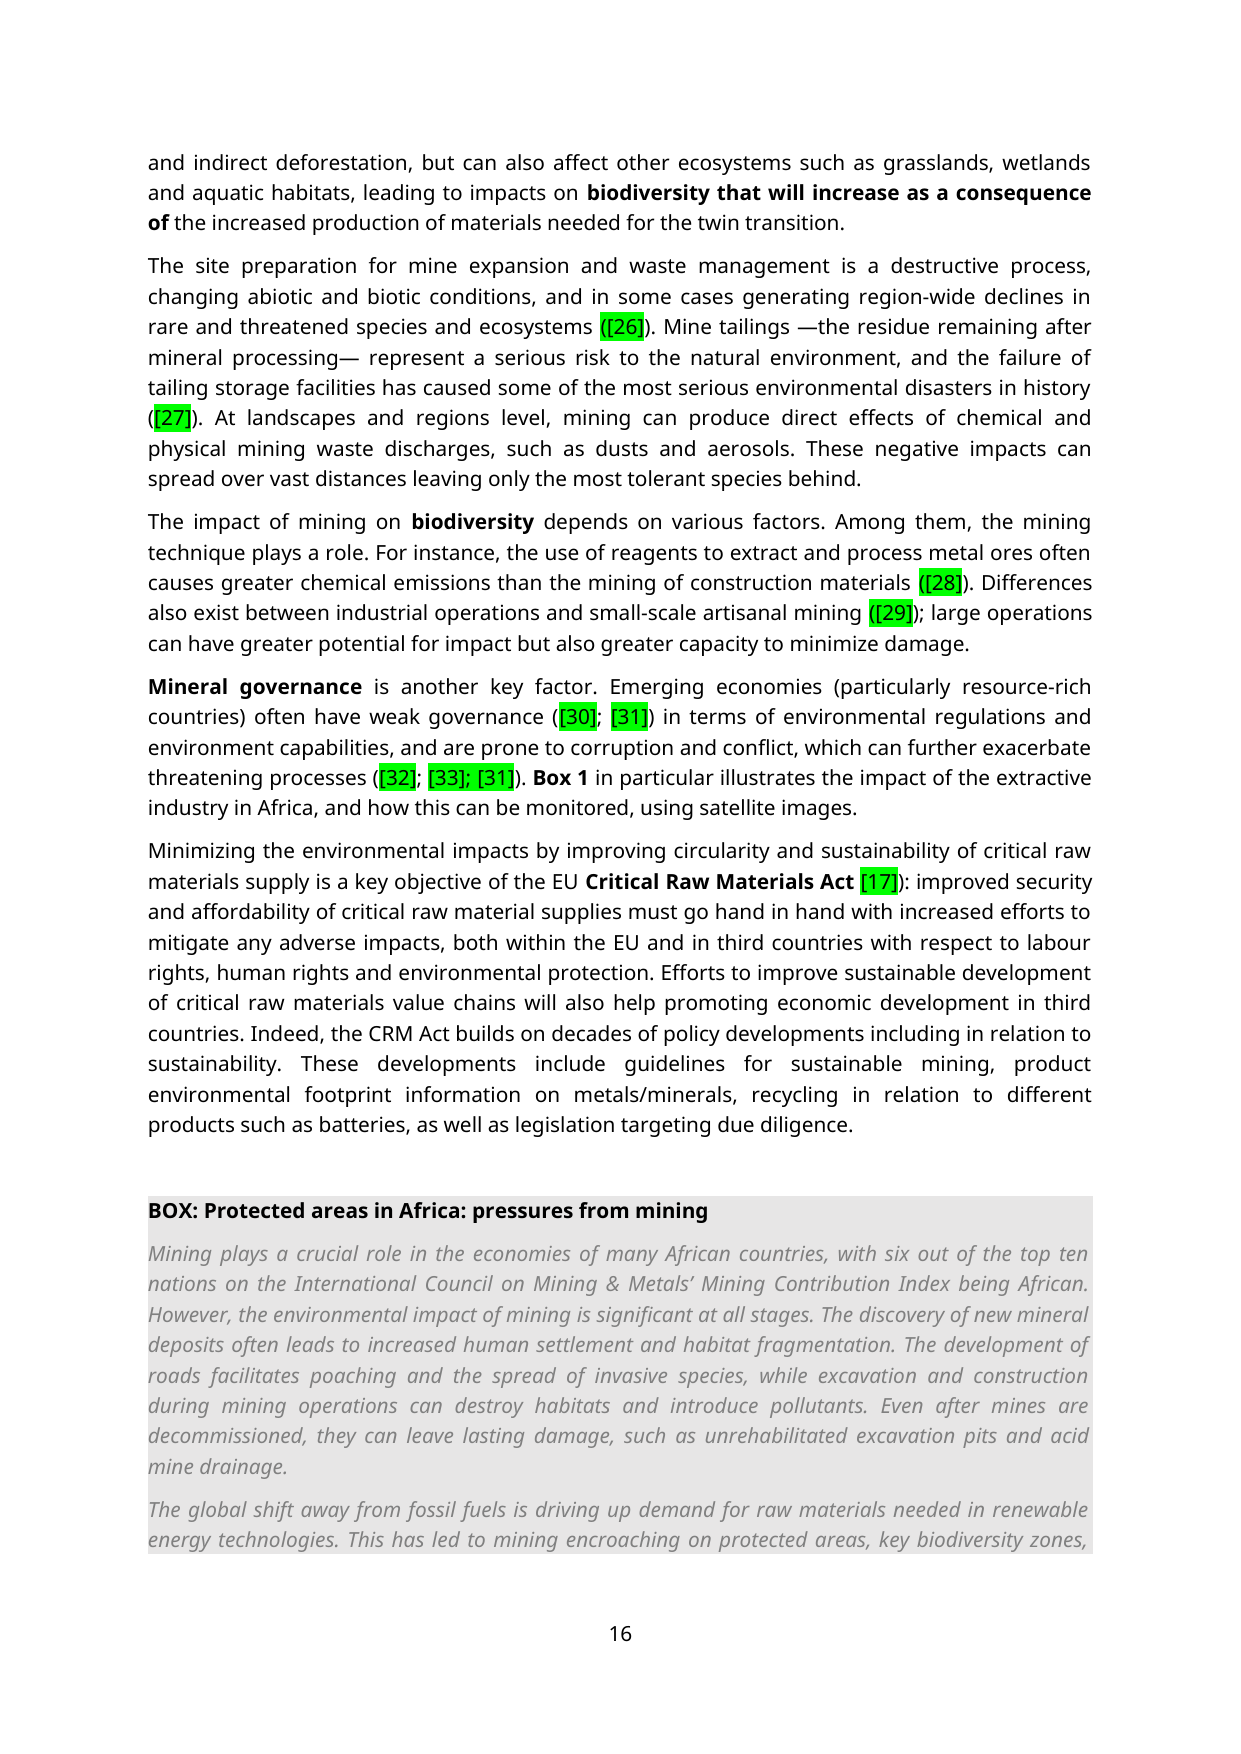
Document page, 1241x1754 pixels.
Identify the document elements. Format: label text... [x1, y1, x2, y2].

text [148, 148, 1093, 237]
text BOX: Protected areas in Africa: pressures from mining [148, 1196, 1093, 1224]
text Mining plays a crucial role in the economies of many African countries, with six out of the top ten nations on the International Council on Mining & Metals’ Mining Contribution Index being African. However, the environmental impact of mining is significant at all stages. The discovery of new mineral deposits often leads to increased human settlement and habitat fragmentation. The development of roads facilitates poaching and the spread of invasive species, while excavation and construction during mining operations can destroy habitats and introduce pollutants. Even after mines are decommissioned, they can leave lasting damage, such as unrehabilitated excavation pits and acid mine drainage. [148, 1239, 1093, 1480]
text The site preparation for mine expansion and waste management is a destructive process, changing abiotic and biotic conditions, and in some cases generating region-wide declines in rare and threatened species and ecosystems ([26]). Mine tailings —the residue remaining after mineral processing— represent a serious risk to the natural environment, and the failure of tailing storage facilities has caused some of the most serious environmental disasters in history ([27]). At landscapes and regions level, mining can produce direct effects of chemical and physical mining waste discharges, such as dusts and aerosols. These negative impacts can spread over vast distances leaving only the most tolerant species behind. [148, 251, 1093, 493]
text Mineral governance is another key factor. Emerging economies (particularly resource-rich countries) often have weak governance ([30]; [31]) in terms of environmental regulations and environment capabilities, and are prone to corruption and conflict, which can further exacerbate threatening processes ([32]; [33]; [31]). Box 1 in particular illustrates the impact of the extractive industry in Africa, and how this can be monitored, using satellite images. [148, 672, 1093, 822]
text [148, 1495, 1093, 1554]
text The impact of mining on biodiversity depends on various factors. Among them, the mining technique plays a role. For instance, the use of reagents to extract and process metal ores often causes greater chemical emissions than the mining of construction materials ([28]). Differences also exist between industrial operations and small-scale artisanal mining ([29]); large operations can have greater potential for impact but also greater capacity to minimize damage. [148, 507, 1093, 657]
text Minimizing the environmental impacts by improving circularity and sustainability of critical raw materials supply is a key objective of the EU Critical Raw Materials Act [17]): improved security and affordability of critical raw material supplies must go hand in hand with increased efforts to mitigate any adverse impacts, both within the EU and in third countries with respect to labour rights, human rights and environmental protection. Efforts to improve sustainable development of critical raw materials value chains will also help promoting economic development in third countries. Indeed, the CRM Act builds on decades of policy developments including in relation to sustainability. These developments include guidelines for sustainable mining, product environmental footprint information on metals/minerals, recycling in relation to different products such as batteries, as well as legislation targeting due diligence. [148, 836, 1093, 1138]
